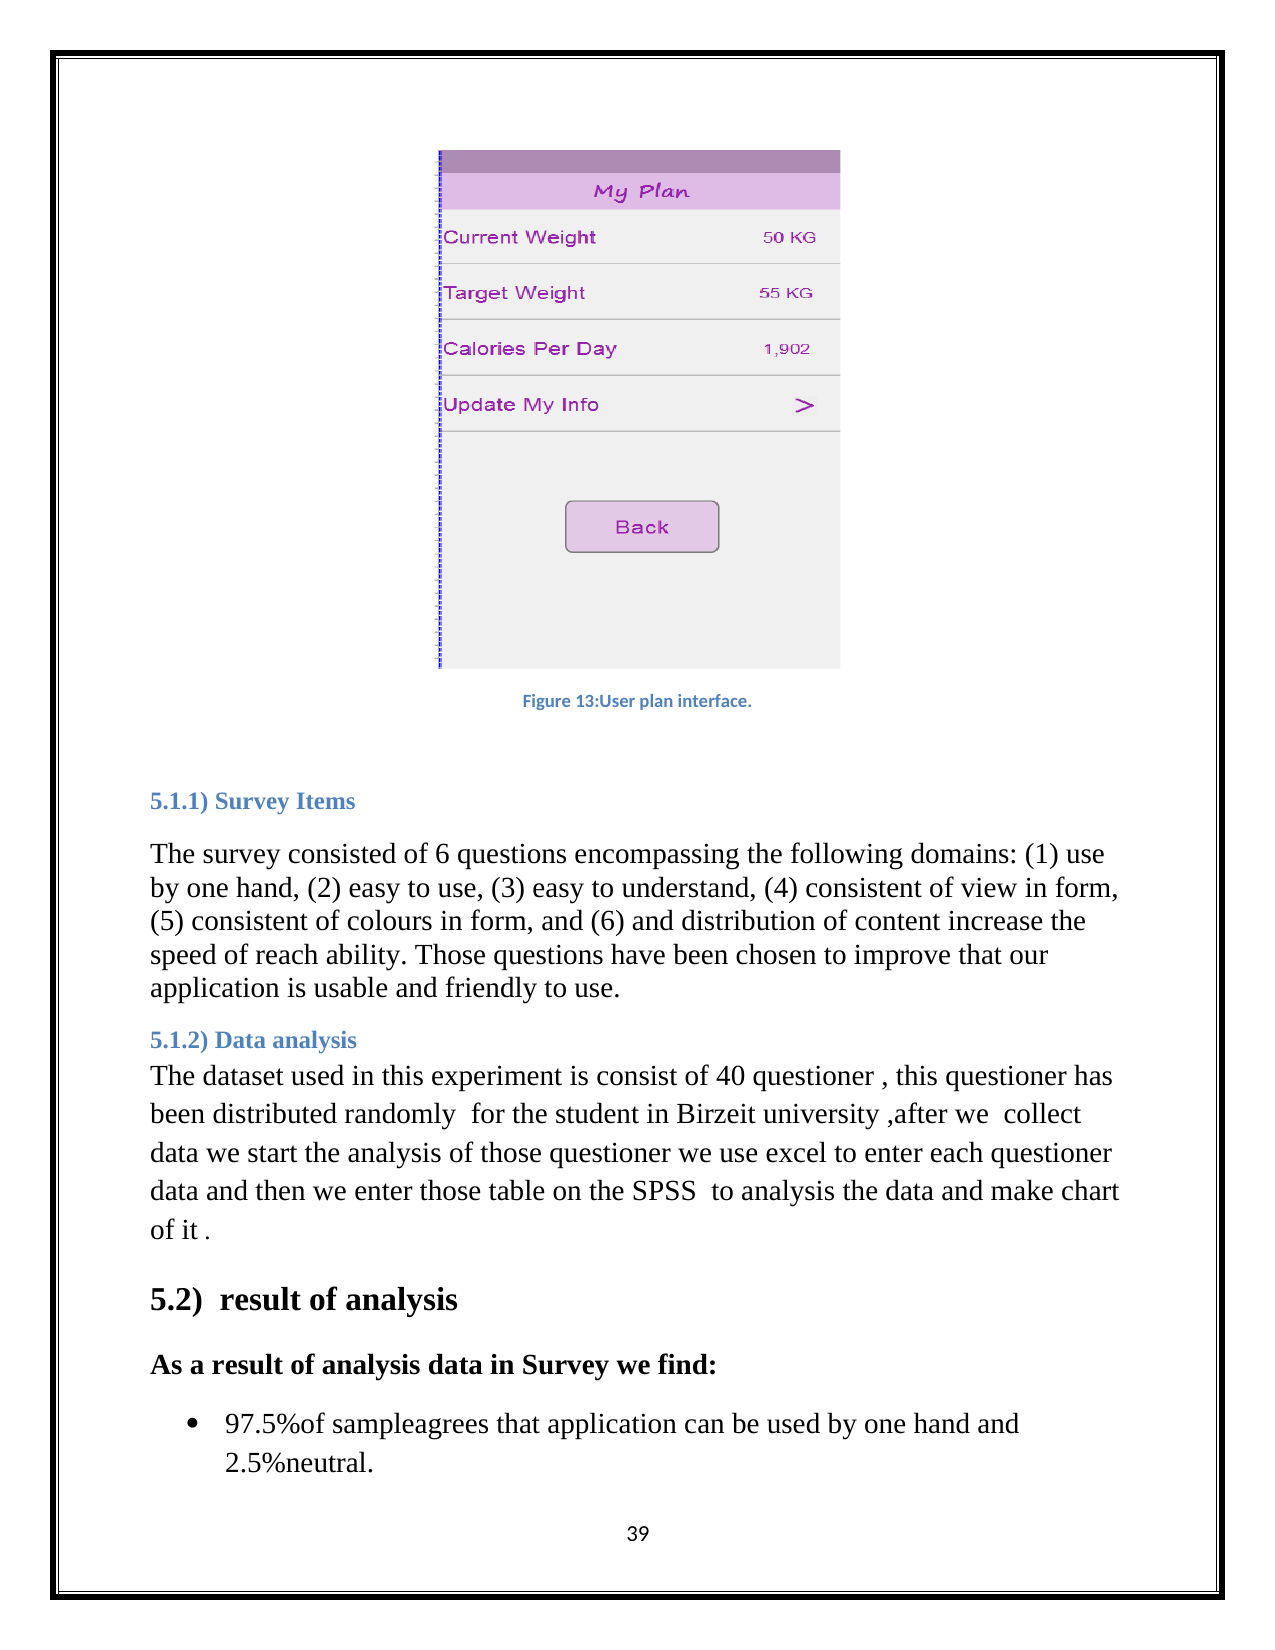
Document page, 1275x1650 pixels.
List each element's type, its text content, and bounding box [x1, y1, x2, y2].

text The survey consisted of 6 questions encompassing the following domains: (1) use by one hand, (2) easy to use, (3) easy to understand, (4) consistent of view in form, (5) consistent of colours in form, and (6) and distribution of content increase the speed of reach ability. Those questions have been chosen to improve that our application is usable and friendly to use. [150, 836, 1125, 1004]
text As a result of analysis data in Survey we find: [150, 1347, 1125, 1381]
picture [434, 150, 841, 669]
subtitle 5.1.2) Data analysis [150, 1025, 1125, 1053]
text The dataset used in this experiment is consist of 40 questioner , this questioner has been distributed randomly for the student in Birzeit university ,after we collect data we start the analysis of those questioner we use excel to enter each questioner data and then we enter those table on the SPSS to analysis the data and make chart of it . [150, 1058, 1125, 1245]
list 97.5%of sampleagrees that application can be used by one hand and 2.5%neutral. [187, 1406, 1125, 1479]
subtitle 5.1.1) Survey Items [150, 786, 1125, 814]
text Figure 13:User plan interface. [150, 689, 1125, 712]
subtitle 5.2) result of analysis [150, 1279, 1125, 1318]
